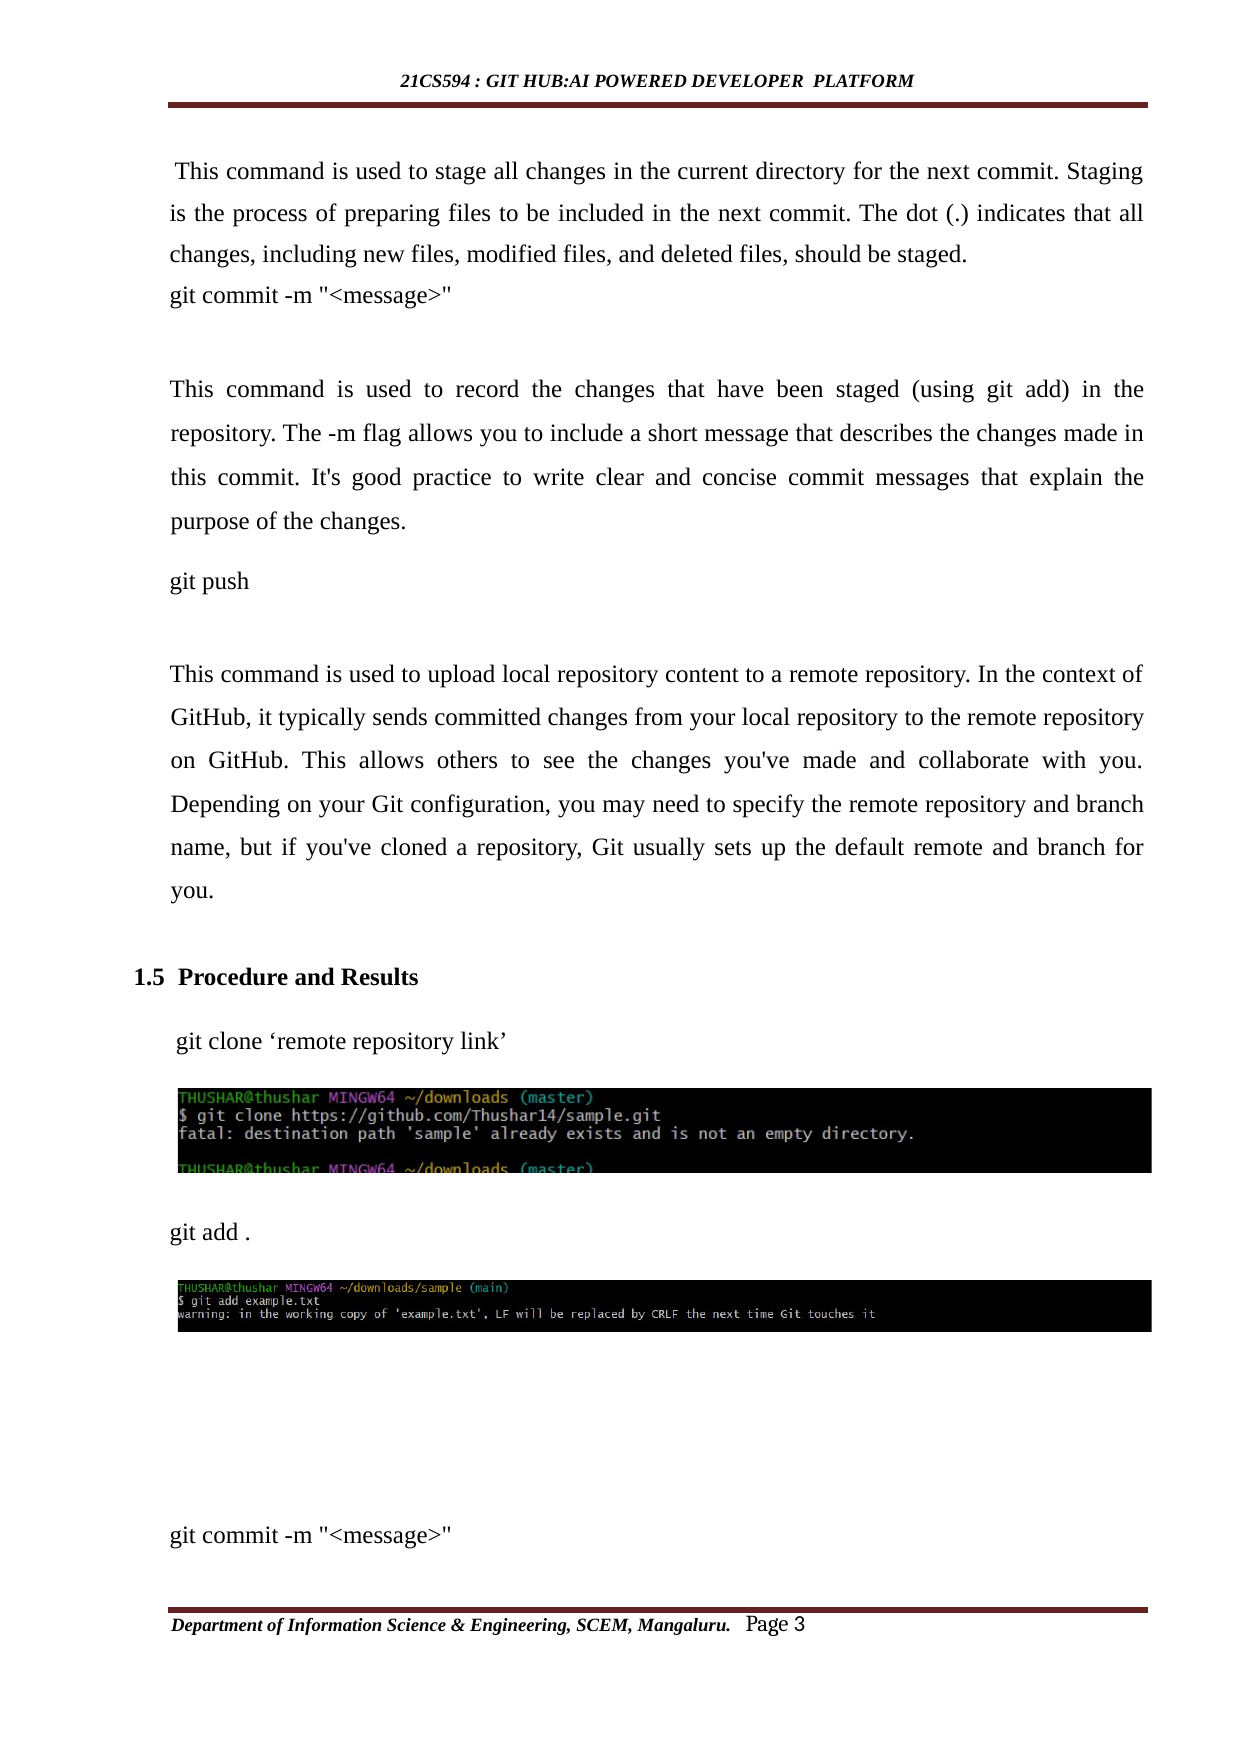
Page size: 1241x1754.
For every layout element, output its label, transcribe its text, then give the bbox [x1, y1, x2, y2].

text git commit -m "<message>" [169, 1520, 1145, 1549]
text git add . [169, 1217, 1145, 1246]
text git clone ‘remote repository link’ [169, 1026, 1145, 1055]
text This command is used to upload local repository content to a remote repository. In the context of GitHub, it typically sends committed changes from your local repository to the remote repository on GitHub. This allows others to see the changes you've made and collaborate with you. Depending on your Git configuration, you may need to specify the remote repository and branch name, but if you've cloned a repository, Git usually sets up the default remote and branch for you. [169, 659, 1145, 904]
picture [177, 1088, 1152, 1173]
text This command is used to stage all changes in the current directory for the next commit. Staging is the process of preparing files to be included in the next commit. The dot (.) indicates that all changes, including new files, modified files, and deleted files, should be staged. [169, 156, 1145, 268]
text git push [169, 566, 1145, 595]
subtitle 1.5 Procedure and Results [133, 962, 1152, 990]
text This command is used to record the changes that have been staged (using git add) in the repository. The -m flag allows you to include a short message that describes the changes made in this commit. It's good practice to write clear and concise commit messages that explain the purpose of the changes. [169, 374, 1145, 535]
text git commit -m "<message>" [169, 281, 1145, 309]
picture [177, 1280, 1152, 1332]
